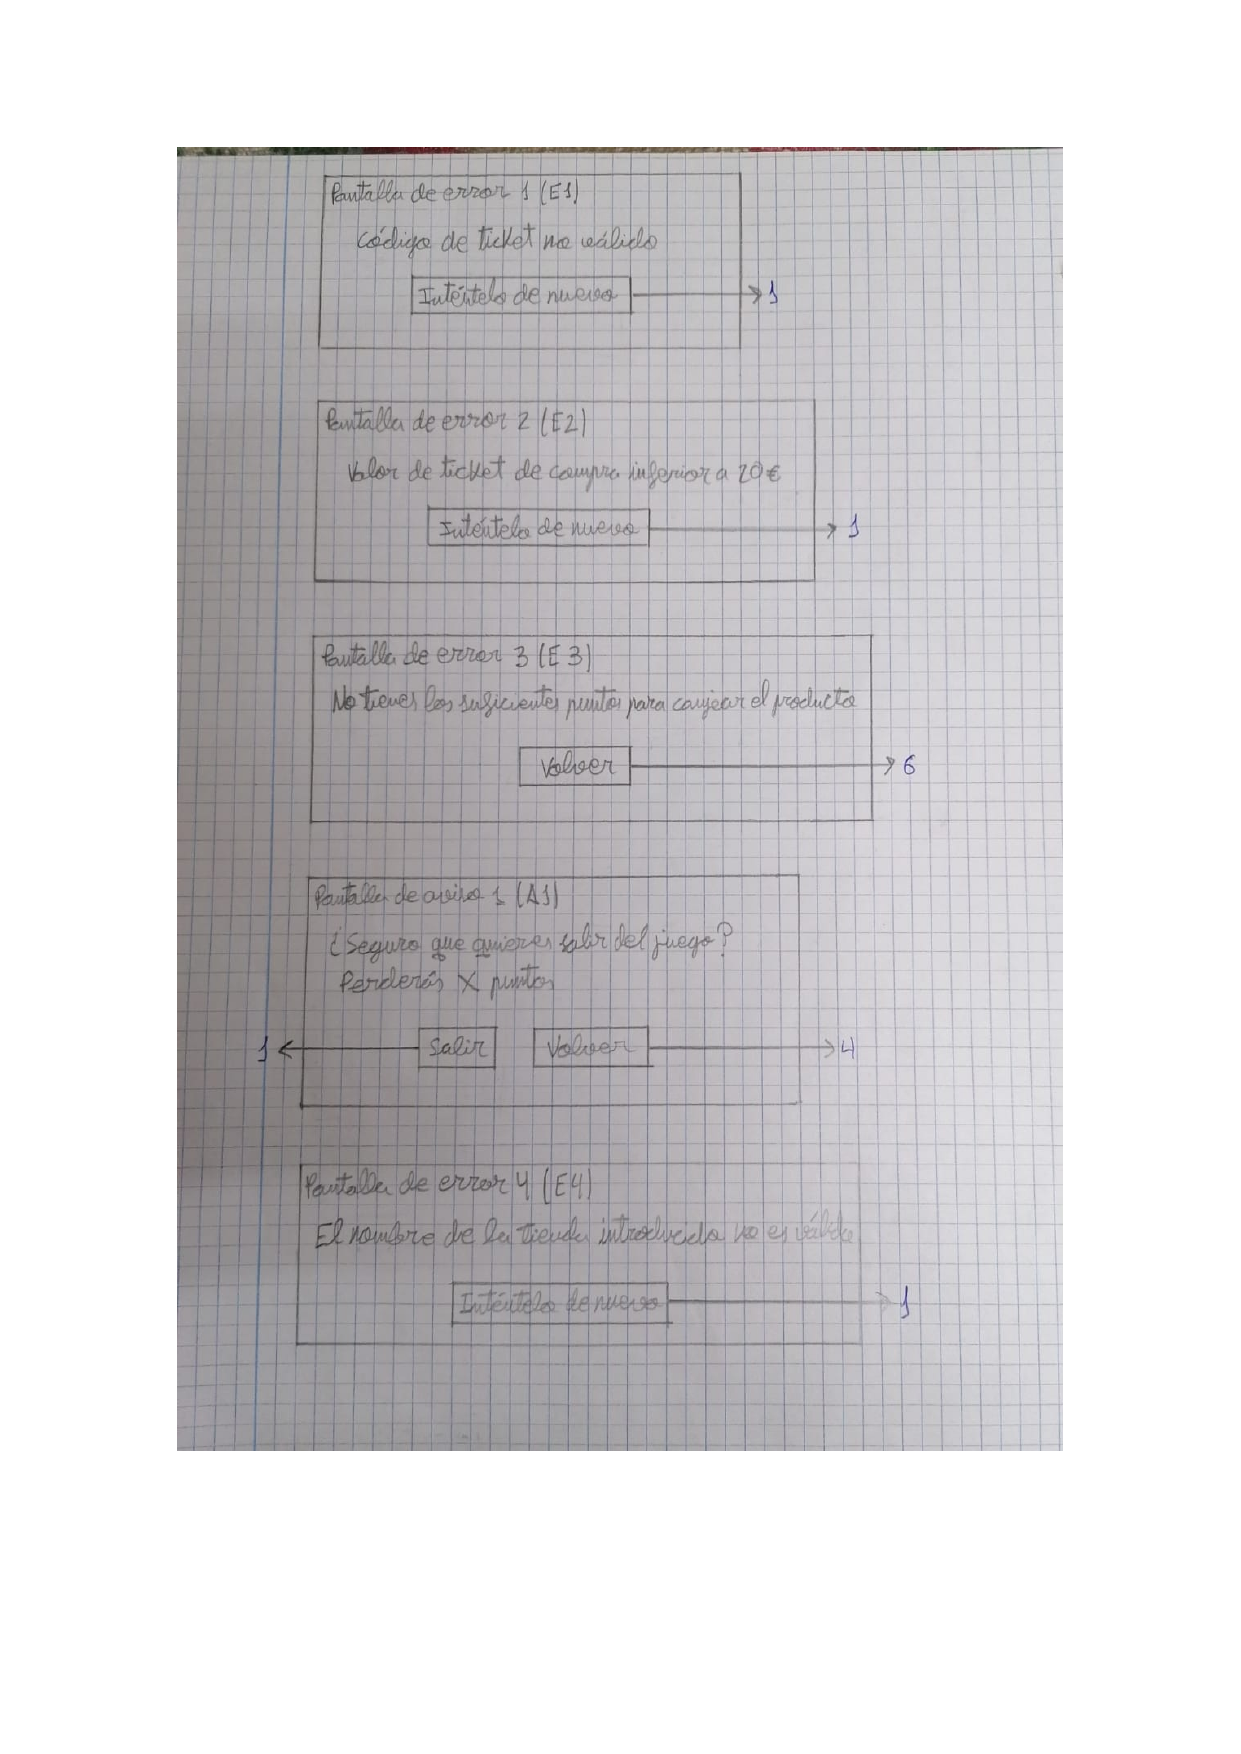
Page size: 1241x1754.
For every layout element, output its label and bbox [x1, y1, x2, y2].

picture [177, 147, 1063, 1451]
